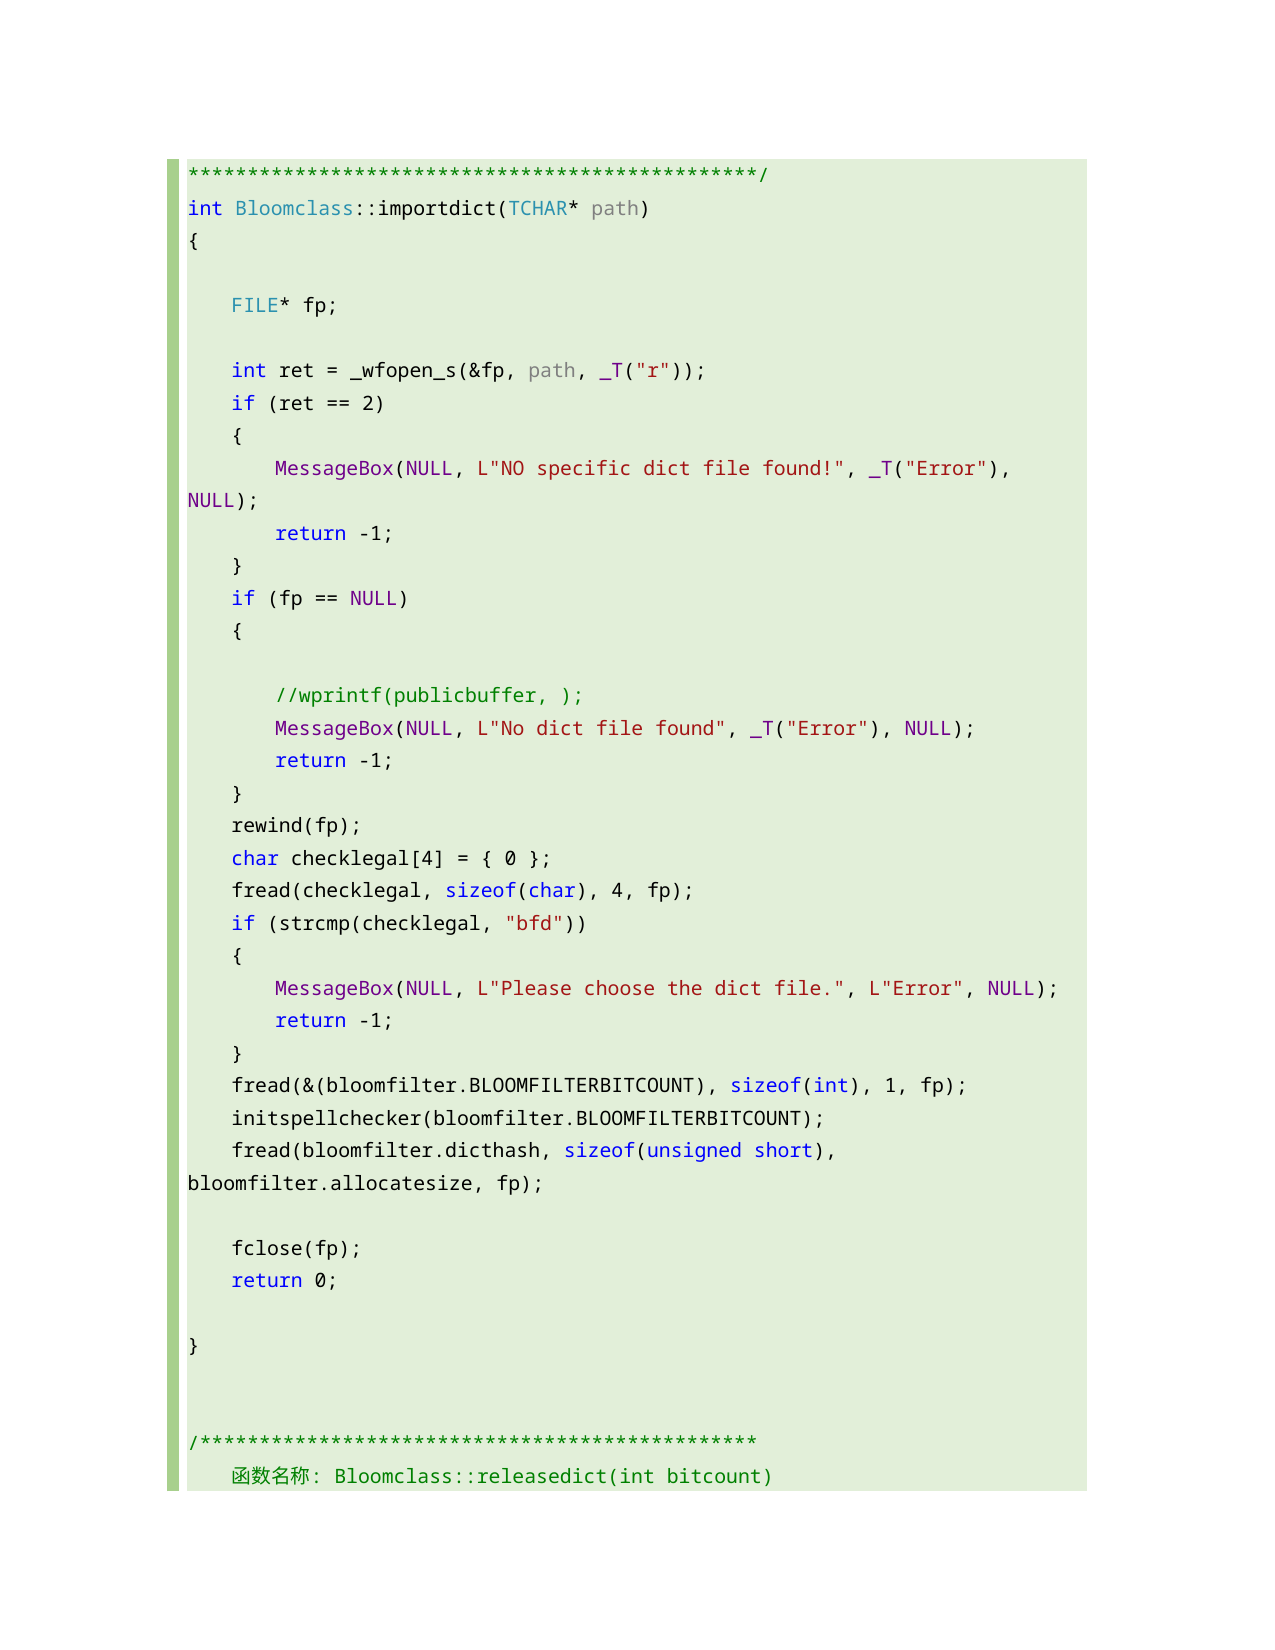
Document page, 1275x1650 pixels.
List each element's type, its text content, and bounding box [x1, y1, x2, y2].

text //wprintf(publicbuffer, ); [187, 679, 1087, 711]
text ************************************************/ [187, 159, 1087, 191]
text fread(&(bloomfilter.BLOOMFILTERBITCOUNT), sizeof(int), 1, fp); [187, 1069, 1087, 1101]
text fread(bloomfilter.dicthash, sizeof(unsigned short), bloomfilter.allocatesize, fp); [187, 1134, 1087, 1199]
text } [187, 1329, 1087, 1361]
text { [187, 419, 1087, 451]
text initspellchecker(bloomfilter.BLOOMFILTERBITCOUNT); [187, 1101, 1087, 1134]
text { [187, 614, 1087, 646]
text MessageBox(NULL, L"No dict file found", _T("Error"), NULL); [187, 711, 1087, 744]
text FILE* fp; [187, 289, 1087, 321]
text int Bloomclass::importdict(TCHAR* path) [187, 191, 1087, 224]
text } [187, 549, 1087, 581]
text } [187, 1036, 1087, 1069]
text MessageBox(NULL, L"Please choose the dict file.", L"Error", NULL); [187, 971, 1087, 1004]
text char checklegal[4] = { 0 }; [187, 841, 1087, 874]
text /*********************************************** [187, 1426, 1087, 1459]
text fclose(fp); [187, 1231, 1087, 1264]
text { [187, 939, 1087, 971]
text return 0; [187, 1264, 1087, 1296]
text return -1; [187, 516, 1087, 549]
text MessageBox(NULL, L"NO specific dict file found!", _T("Error"), NULL); [187, 451, 1087, 516]
text if (ret == 2) [187, 386, 1087, 419]
text int ret = _wfopen_s(&fp, path, _T("r")); [187, 354, 1087, 386]
text if (strcmp(checklegal, "bfd")) [187, 906, 1087, 939]
text if (fp == NULL) [187, 581, 1087, 614]
text rewind(fp); [187, 809, 1087, 841]
text { [187, 224, 1087, 256]
text return -1; [187, 744, 1087, 776]
text return -1; [187, 1004, 1087, 1036]
text fread(checklegal, sizeof(char), 4, fp); [187, 874, 1087, 906]
text } [187, 776, 1087, 809]
text 函数名称: Bloomclass::releasedict(int bitcount) [187, 1459, 1087, 1491]
